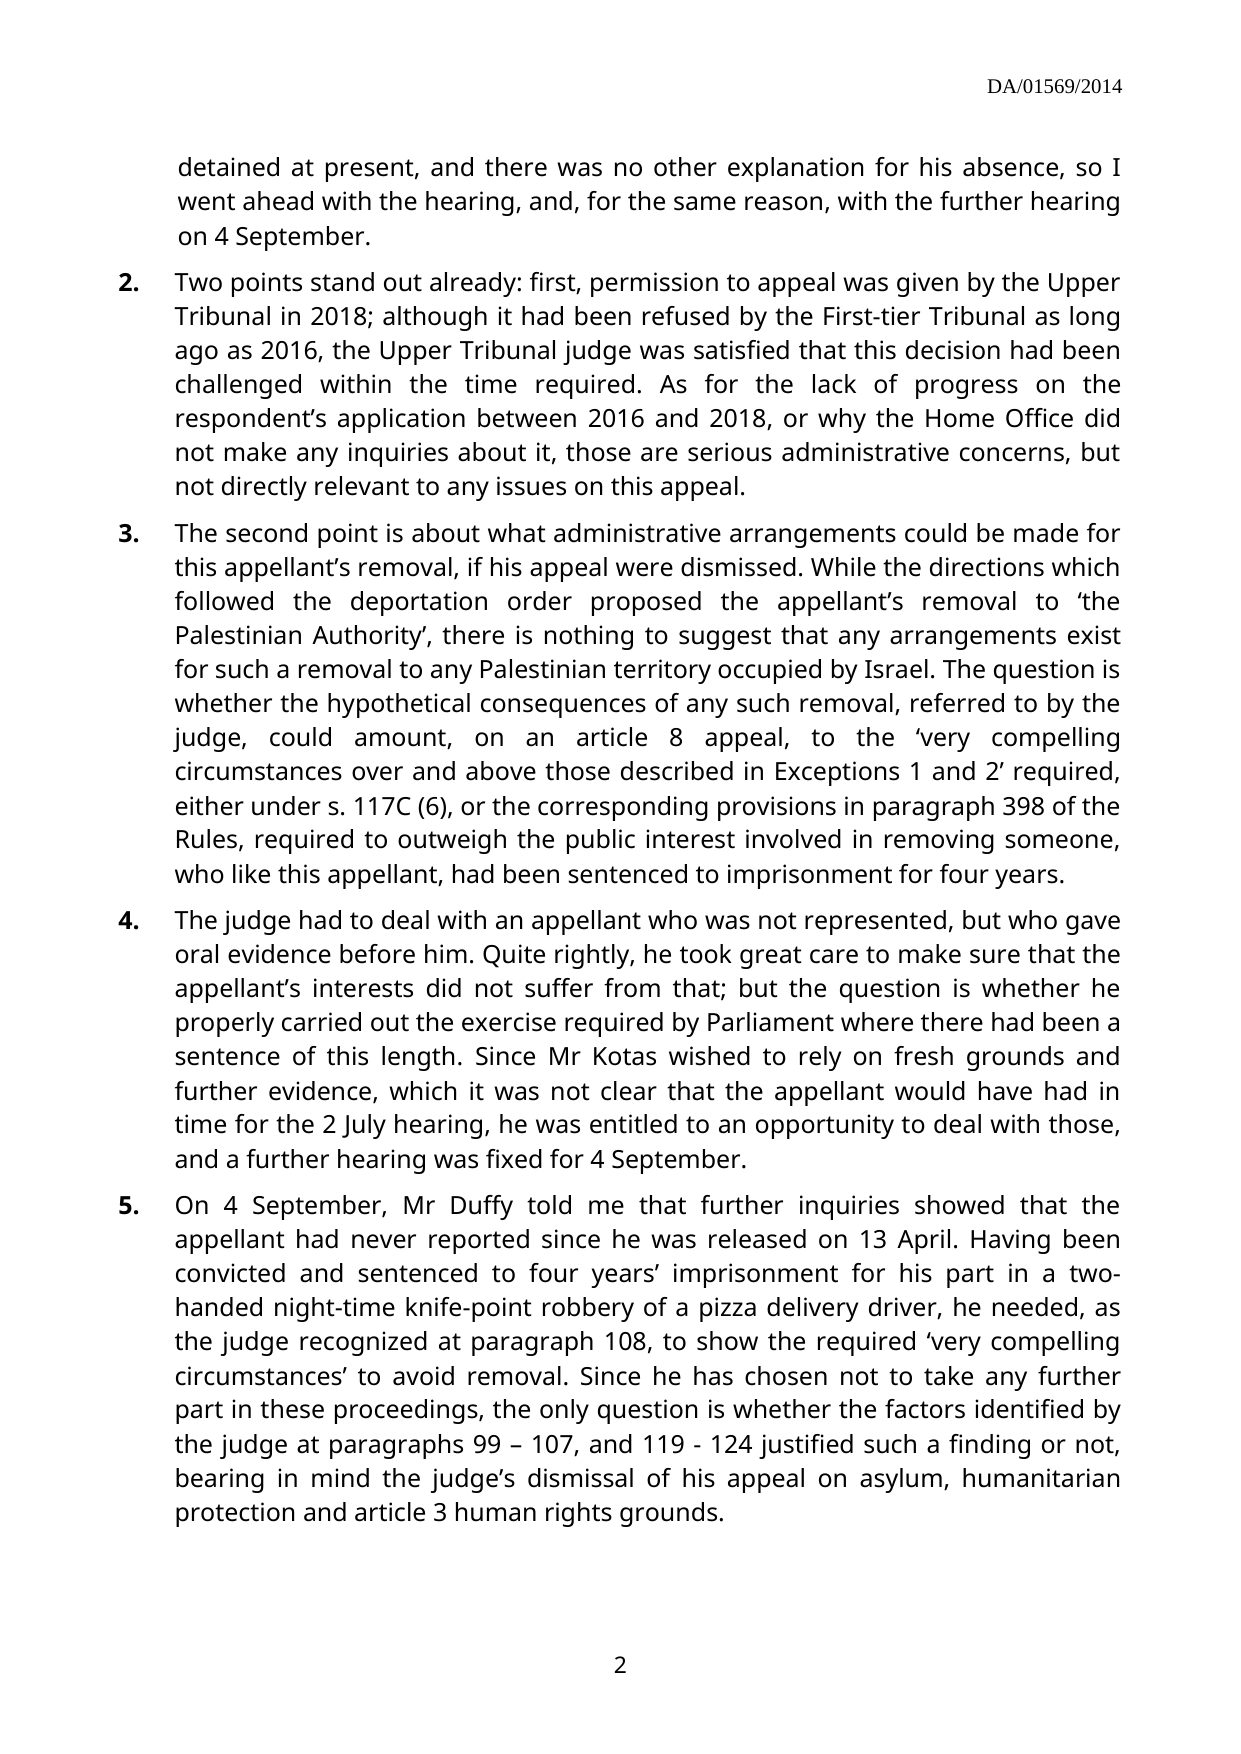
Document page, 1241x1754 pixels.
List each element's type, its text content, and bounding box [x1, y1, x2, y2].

list The second point is about what administrative arrangements could be made for this appellant’s removal, if his appeal were dismissed. While the directions which followed the deportation order proposed the appellant’s removal to ‘the Palestinian Authority’, there is nothing to suggest that any arrangements exist for such a removal to any Palestinian territory occupied by . The question is whether the hypothetical consequences of any such removal, referred to by the judge, could amount, on an article 8 appeal, to the ‘very compelling circumstances over and above those described in Exceptions 1 and 2’ required, either under s. 117C (6), or the corresponding provisions in paragraph 398 of the Rules, required to outweigh the public interest involved in removing someone, who like this appellant, had been sentenced to imprisonment for four years. [118, 516, 1122, 890]
list The judge had to deal with an appellant who was not represented, but who gave oral evidence before him. Quite rightly, he took great care to make sure that the appellant’s interests did not suffer from that; but the question is whether he properly carried out the exercise required by Parliament where there had been a sentence of this length. Since Mr Kotas wished to rely on fresh grounds and further evidence, which it was not clear that the appellant would have had in time for the 2 July hearing, he was entitled to an opportunity to deal with those, and a further hearing was fixed for 4 September. [118, 903, 1122, 1175]
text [118, 150, 1122, 252]
list On 4 September, Mr Duffy told me that further inquiries showed that the appellant had never reported since he was released on 13 April. Having been convicted and sentenced to four years’ imprisonment for his part in a two-handed night-time knife-point robbery of a pizza delivery driver, he needed, as the judge recognized at paragraph 108, to show the required ‘very compelling circumstances’ to avoid removal. Since he has chosen not to take any further part in these proceedings, the only question is whether the factors identified by the judge at paragraphs 99 – 107, and 119 - 124 justified such a finding or not, bearing in mind the judge’s dismissal of his appeal on asylum, humanitarian protection and article 3 human rights grounds. [118, 1188, 1122, 1528]
list Two points stand out already: first, permission to appeal was given by the in 2018; although it had been refused by the First-tier Tribunal as long ago as 2016, the judge was satisfied that this decision had been challenged within the time required. As for the lack of progress on the respondent’s application between 2016 and 2018, or why the Home Office did not make any inquiries about it, those are serious administrative concerns, but not directly relevant to any issues on this appeal. [118, 265, 1122, 503]
